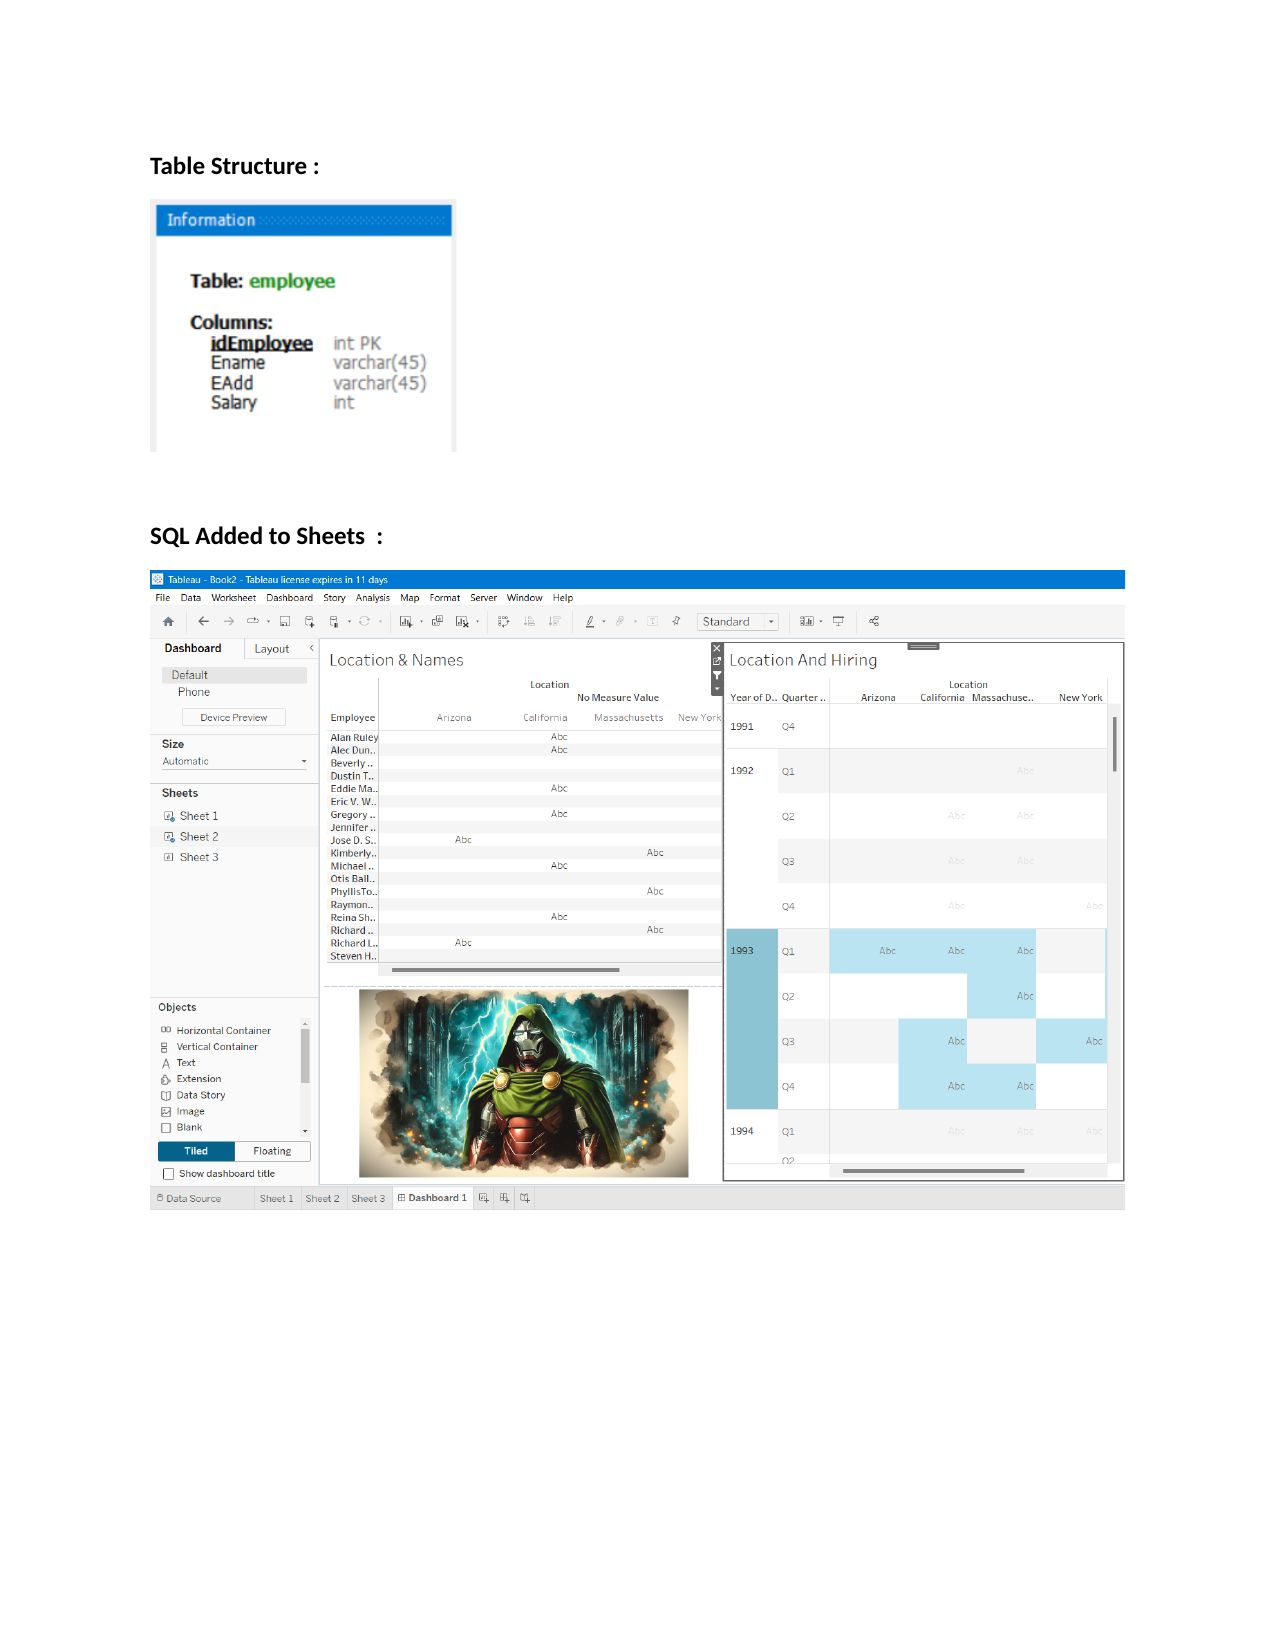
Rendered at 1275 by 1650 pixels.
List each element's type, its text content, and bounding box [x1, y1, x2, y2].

text SQL Added to Sheets : [150, 521, 1125, 551]
text Table Structure : [150, 150, 1125, 181]
picture [150, 199, 457, 452]
picture [150, 570, 1125, 1210]
